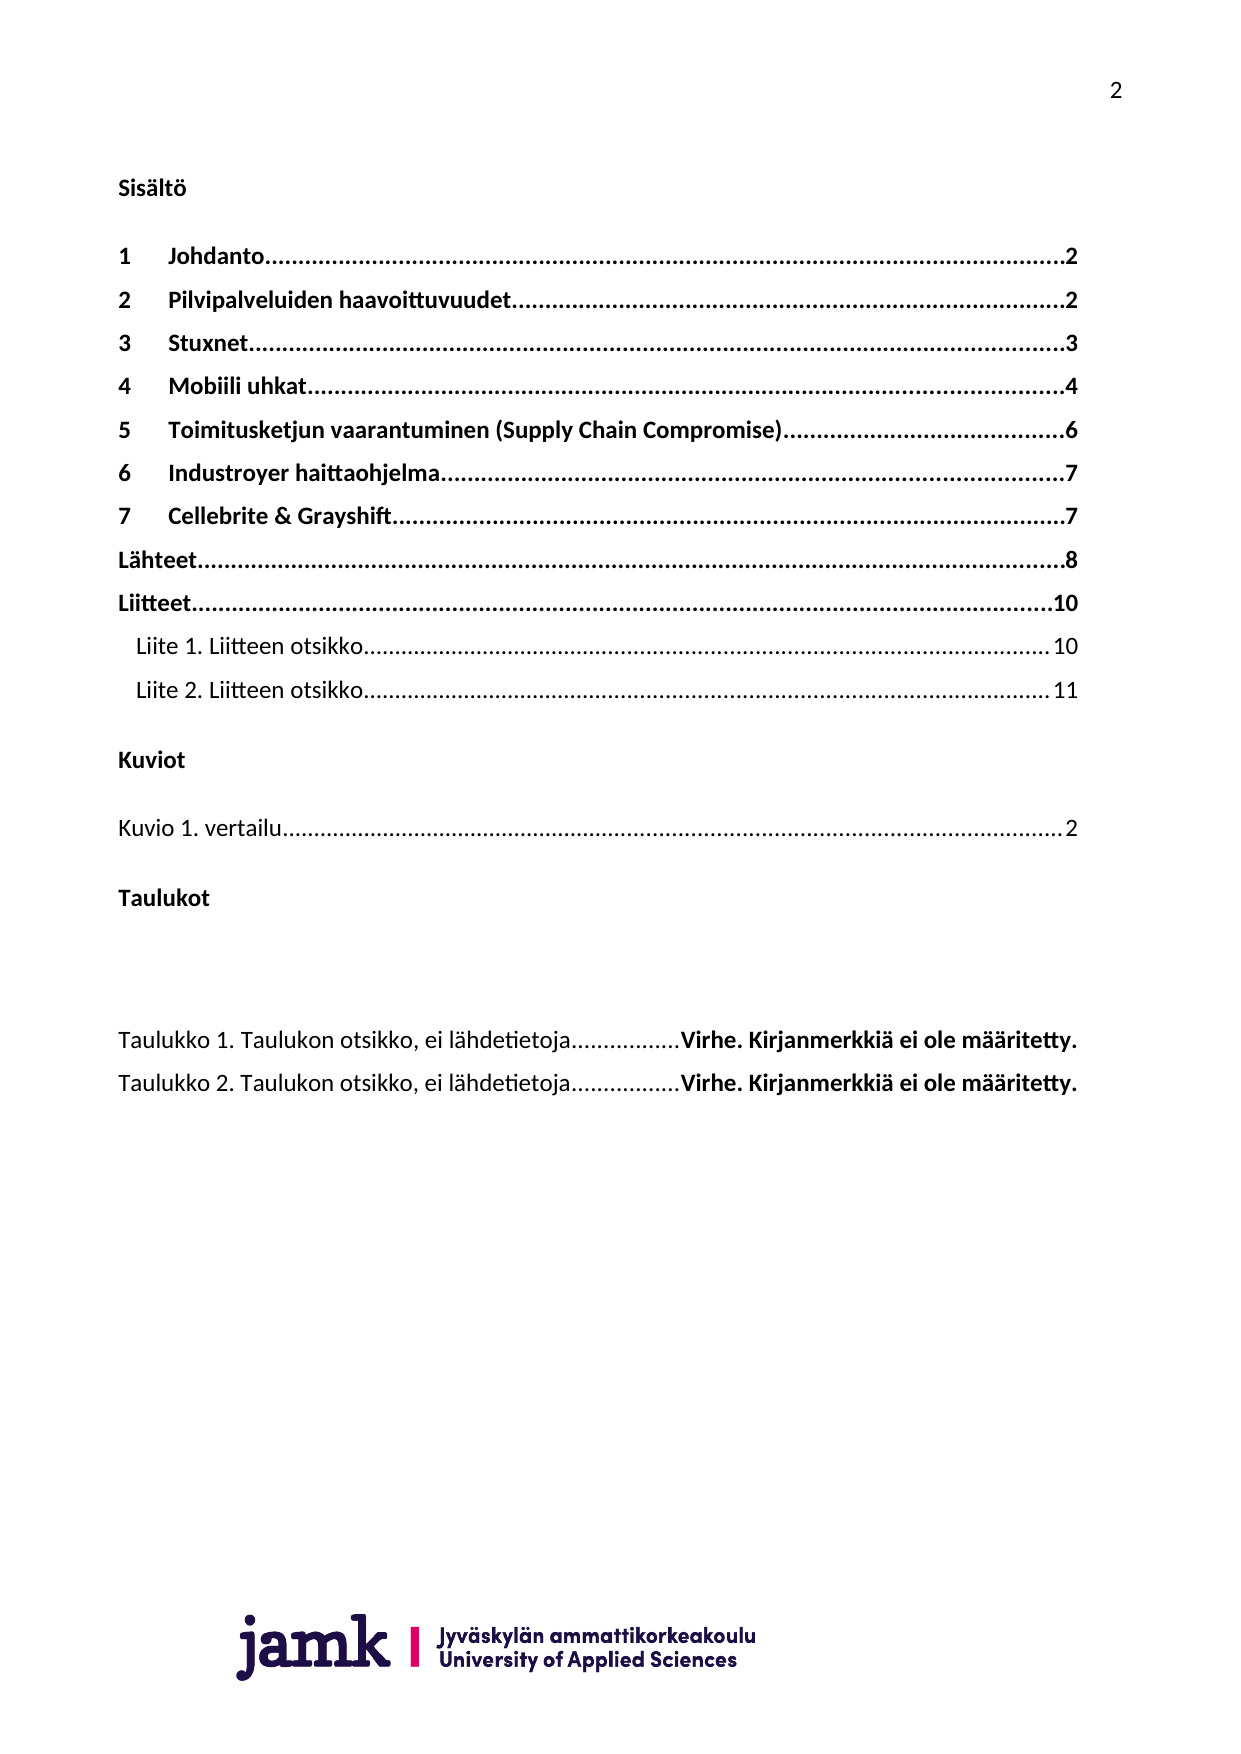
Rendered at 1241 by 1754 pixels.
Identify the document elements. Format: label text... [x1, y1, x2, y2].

text Taulukko 1. Taulukon otsikko, ei lähdetietoja Virhe. Kirjanmerkkiä ei ole määritetty. [118, 1024, 1122, 1054]
text 7 Cellebrite & Grayshift 7 [118, 500, 1122, 531]
text Lähteet 8 [118, 544, 1122, 574]
text 2 Pilvipalveluiden haavoittuvuudet 2 [118, 284, 1122, 314]
text Taulukot [118, 883, 1122, 913]
text 1 Johdanto 2 [118, 240, 1122, 271]
text 6 Industroyer haittaohjelma 7 [118, 457, 1122, 488]
text Liite 2. Liitteen otsikko 11 [136, 674, 1122, 704]
text Taulukko 2. Taulukon otsikko, ei lähdetietoja Virhe. Kirjanmerkkiä ei ole määritetty. [118, 1067, 1122, 1098]
text Liitteet 10 [118, 587, 1122, 618]
text Sisältö [118, 172, 1122, 203]
text Liite 1. Liitteen otsikko 10 [136, 630, 1122, 661]
text 4 Mobiili uhkat 4 [118, 370, 1122, 401]
text Kuviot [118, 744, 1122, 775]
text Kuvio 1. vertailu 2 [118, 812, 1122, 843]
text 3 Stuxnet 3 [118, 327, 1122, 358]
picture [236, 1614, 755, 1681]
text 5 Toimitusketjun vaarantuminen (Supply Chain Compromise) 6 [118, 414, 1122, 444]
